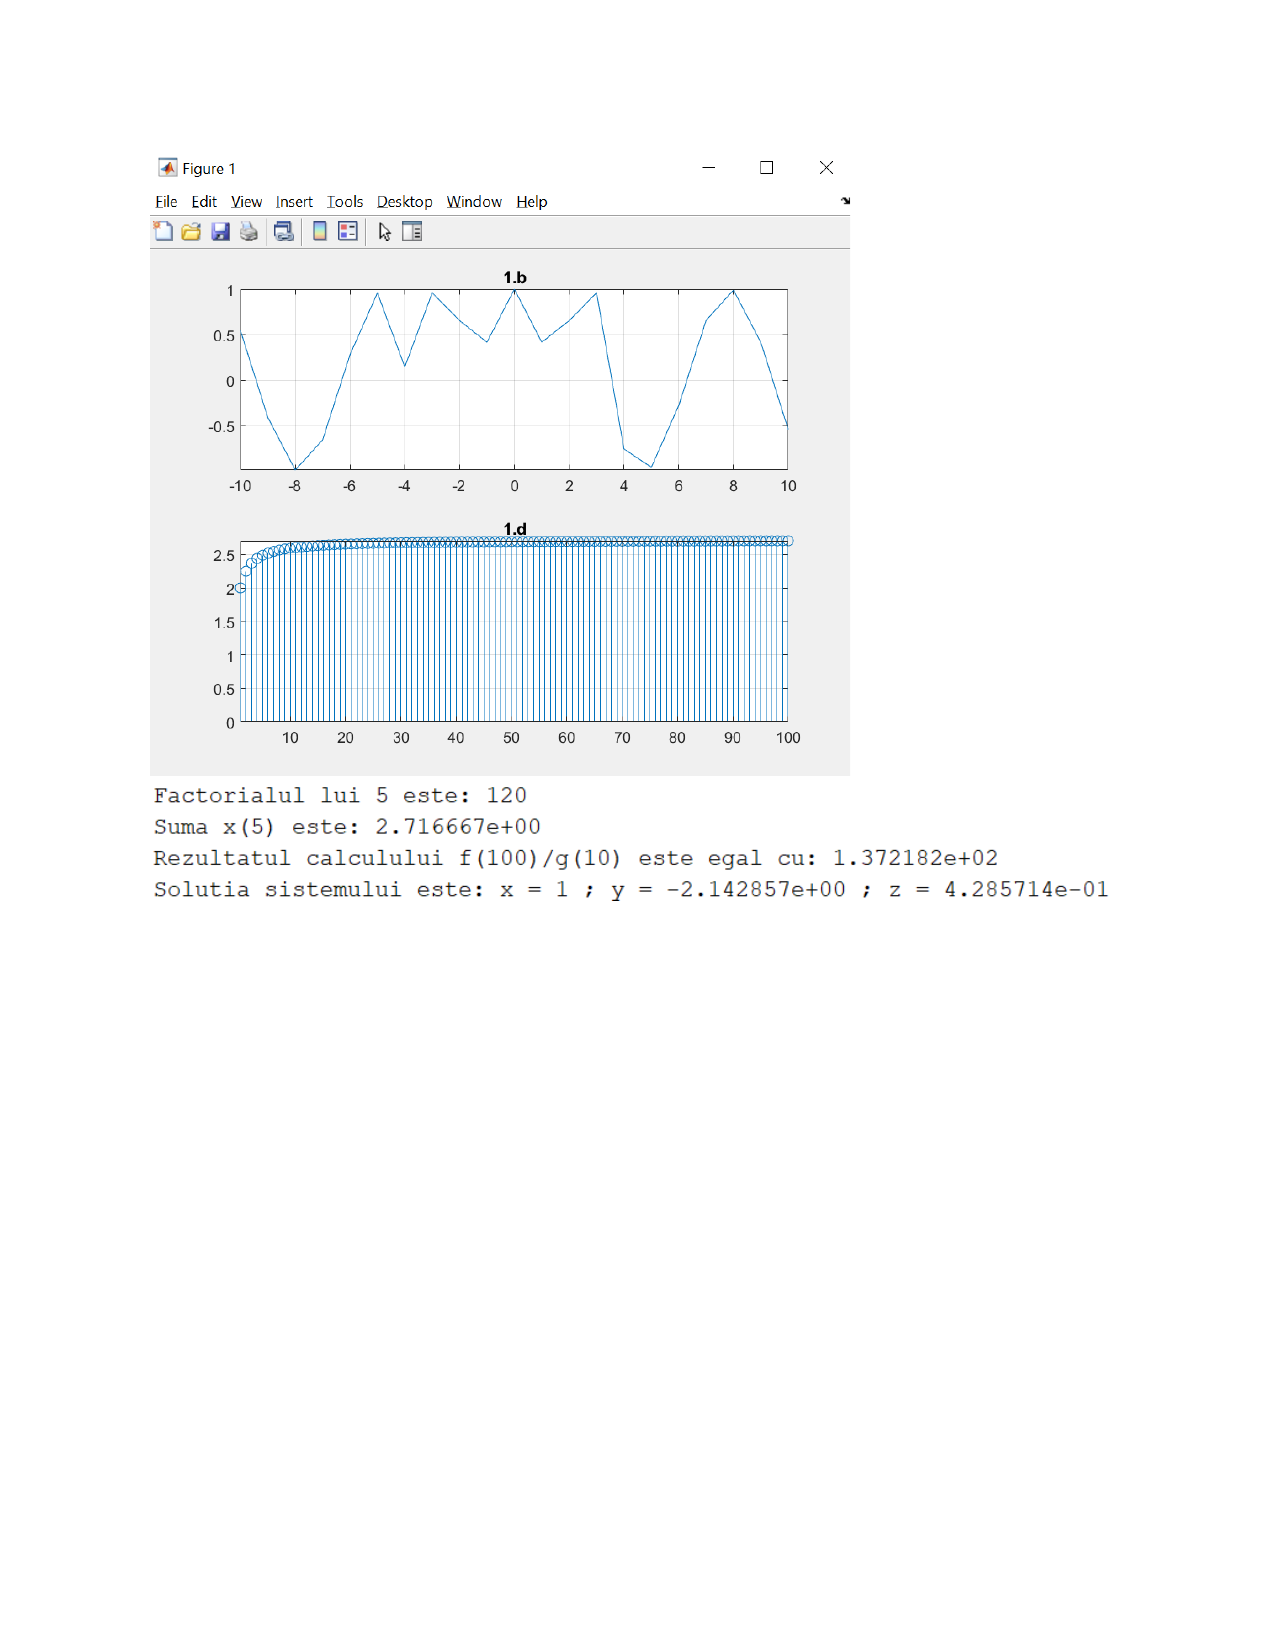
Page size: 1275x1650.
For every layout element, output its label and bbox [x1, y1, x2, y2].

picture [150, 150, 851, 776]
picture [150, 778, 1125, 901]
